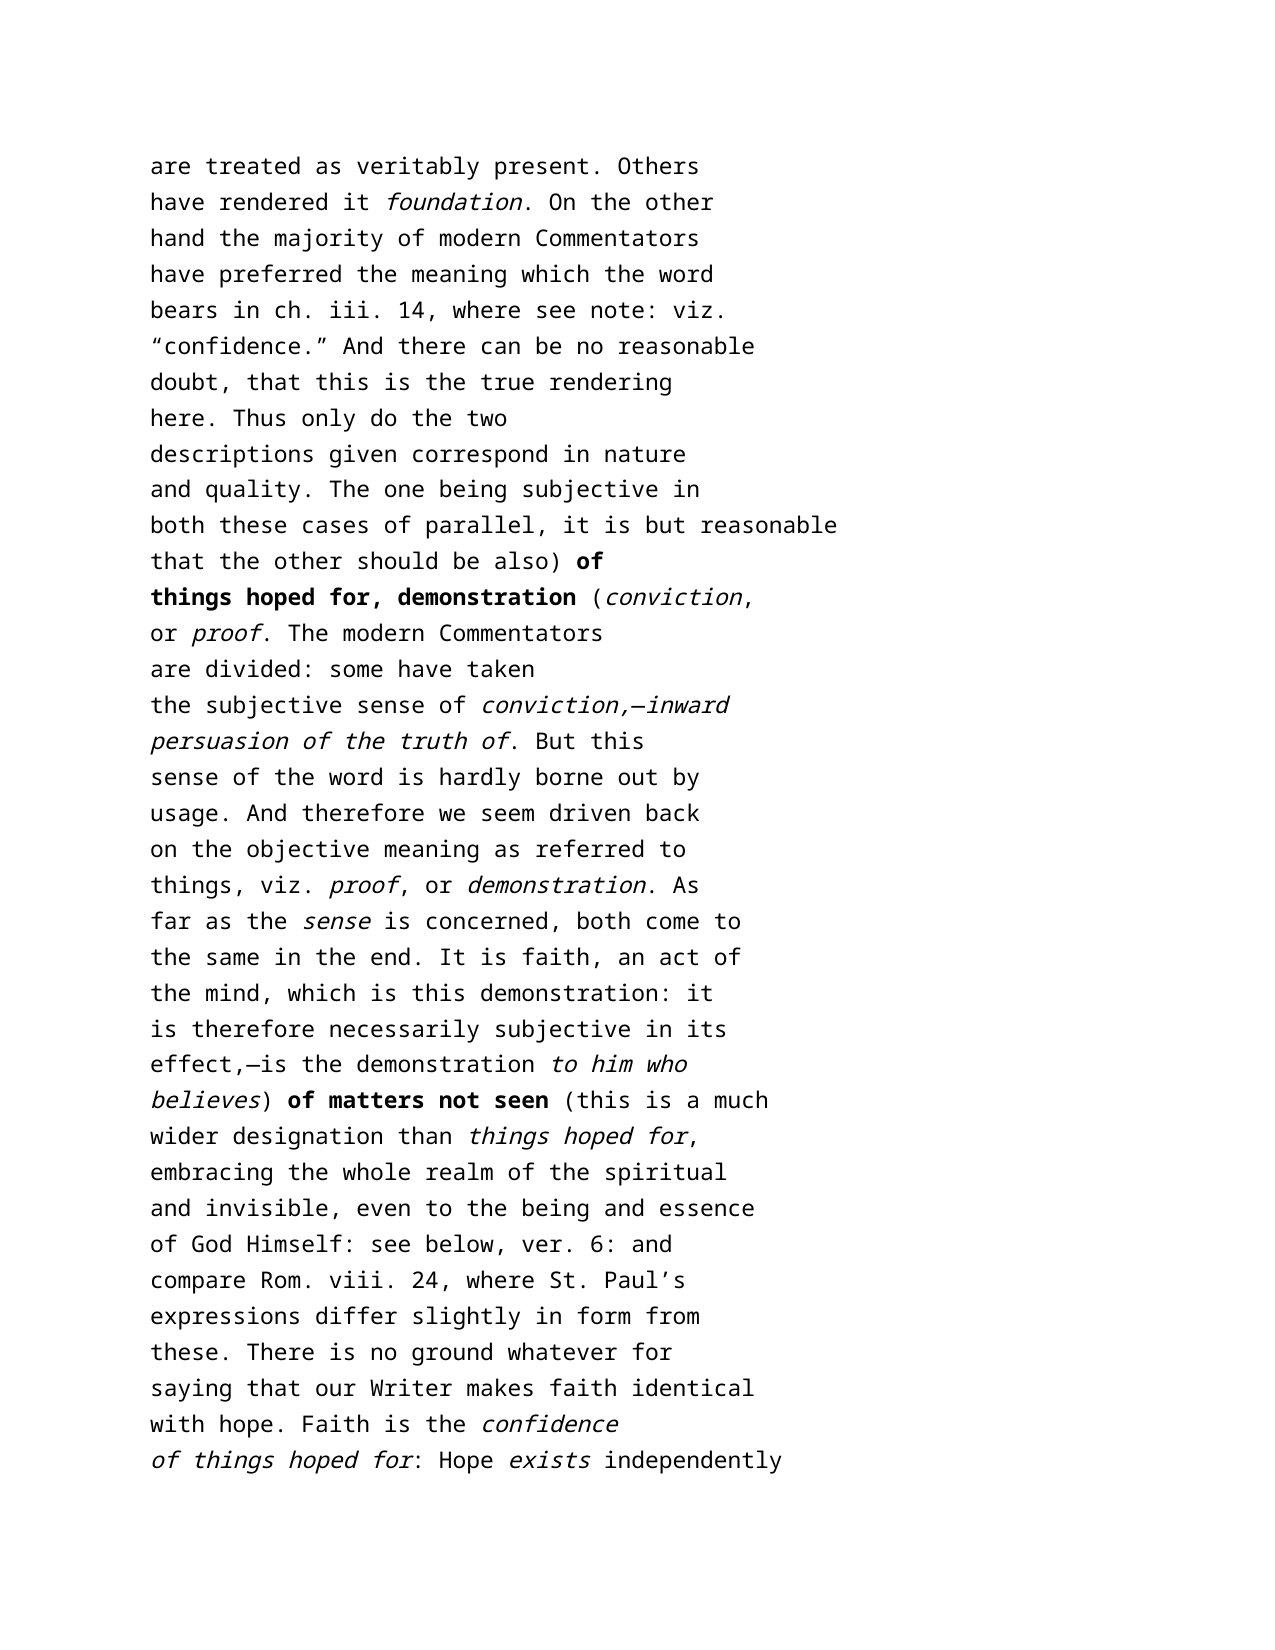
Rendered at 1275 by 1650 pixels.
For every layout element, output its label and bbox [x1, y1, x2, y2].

text [150, 150, 1125, 1475]
